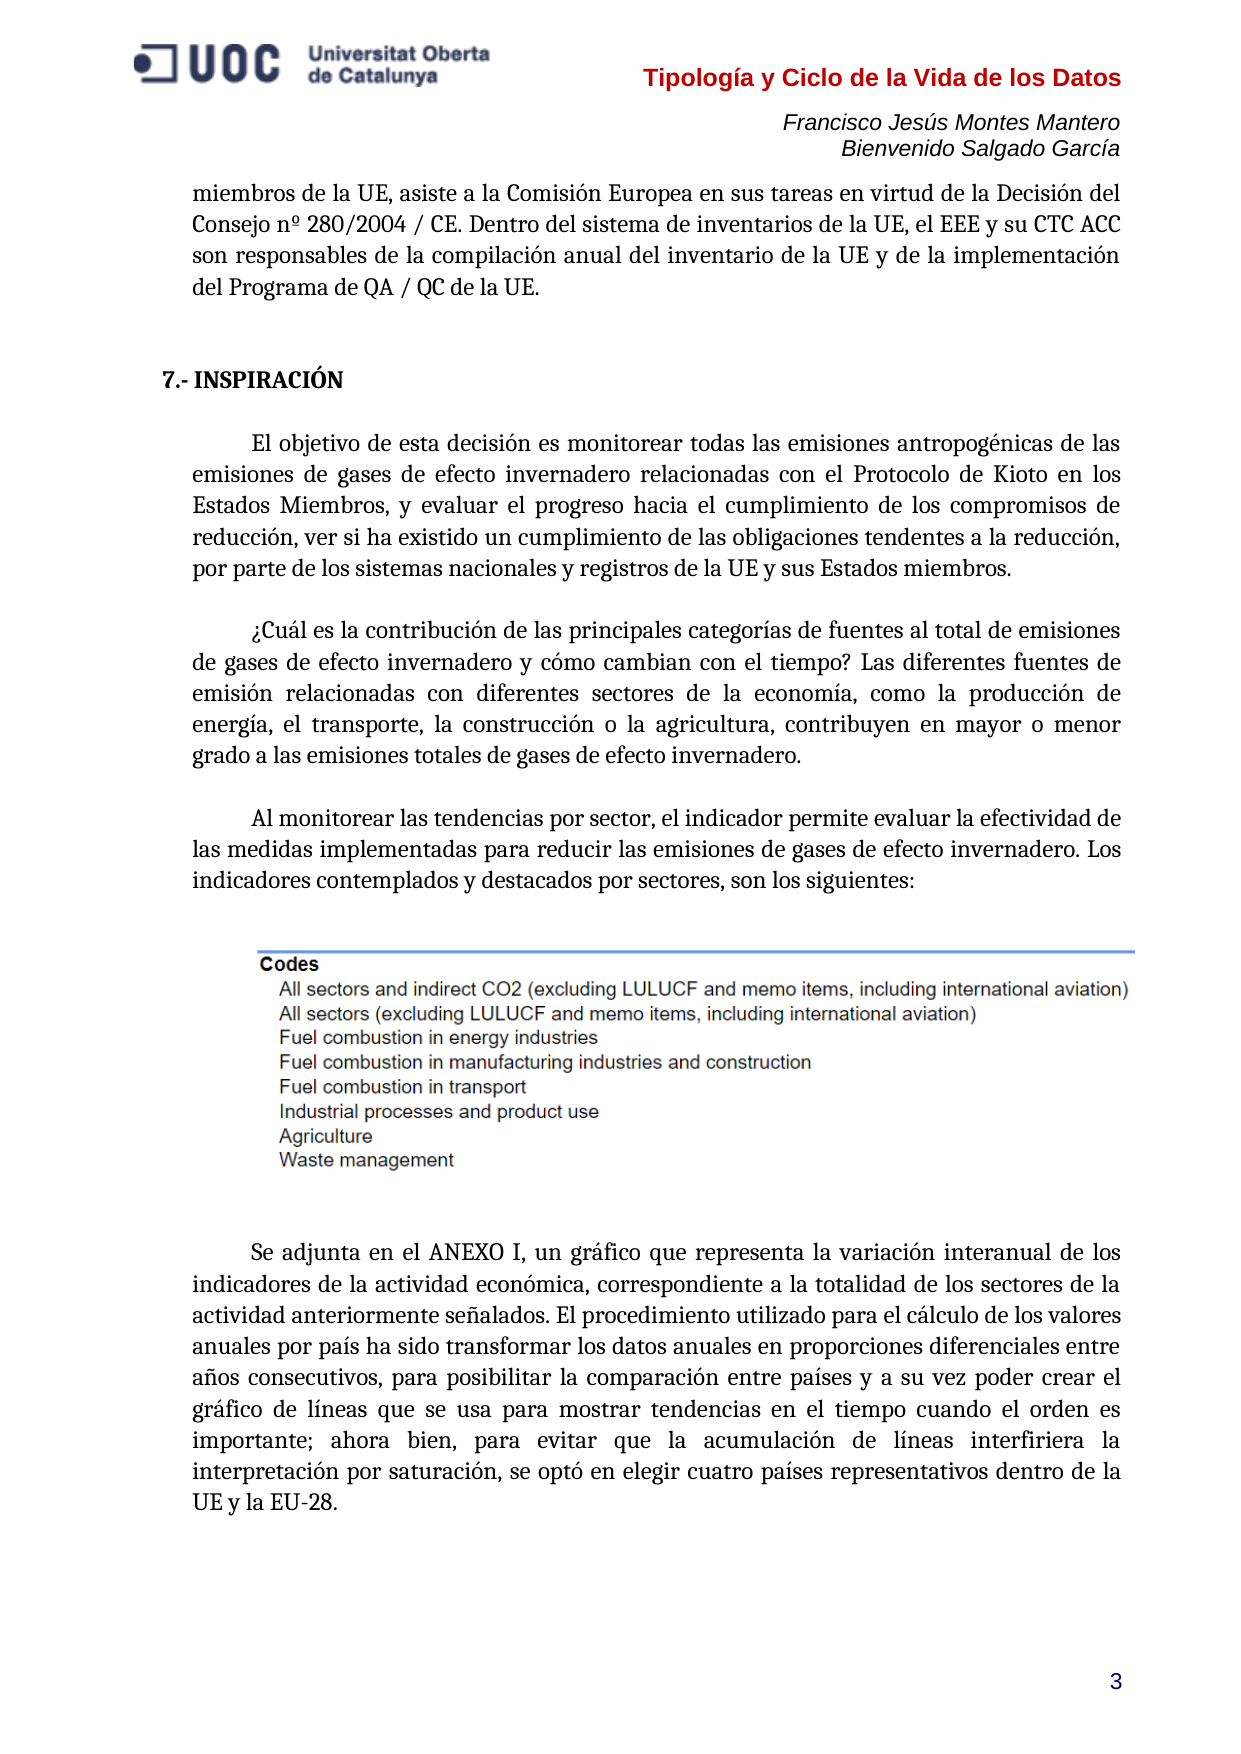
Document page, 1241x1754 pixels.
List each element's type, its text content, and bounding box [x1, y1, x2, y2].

text Se adjunta en el ANEXO I, un gráfico que representa la variación interanual de los indicadores de la actividad económica, correspondiente a la totalidad de los sectores de la actividad anteriormente señalados. El procedimiento utilizado para el cálculo de los valores anuales por país ha sido transformar los datos anuales en proporciones diferenciales entre años consecutivos, para posibilitar la comparación entre países y a su vez poder crear el gráfico de líneas que se usa para mostrar tendencias en el tiempo cuando el orden es importante; ahora bien, para evitar que la acumulación de líneas interfiriera la interpretación por saturación, se optó en elegir cuatro países representativos dentro de la UE y la EU-28. [192, 1236, 1122, 1517]
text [192, 176, 1122, 301]
picture [257, 950, 1135, 1174]
text Al monitorear las tendencias por sector, el indicador permite evaluar la efectividad de las medidas implementadas para reducir las emisiones de gases de efecto invernadero. Los indicadores contemplados y destacados por sectores, son los siguientes: [192, 801, 1122, 895]
text 7.- INSPIRACIÓN [162, 364, 1122, 395]
text ¿Cuál es la contribución de las principales categorías de fuentes al total de emisiones de gases de efecto invernadero y cómo cambian con el tiempo? Las diferentes fuentes de emisión relacionadas con diferentes sectores de la economía, como la producción de energía, el transporte, la construcción o la agricultura, contribuyen en mayor o menor grado a las emisiones totales de gases de efecto invernadero. [192, 614, 1122, 770]
text El objetivo de esta decisión es monitorear todas las emisiones antropogénicas de las emisiones de gases de efecto invernadero relacionadas con el Protocolo de Kioto en los Estados Miembros, y evaluar el progreso hacia el cumplimiento de los compromisos de reducción, ver si ha existido un cumplimiento de las obligaciones tendentes a la reducción, por parte de los sistemas nacionales y registros de la UE y sus Estados miembros. [192, 426, 1122, 582]
picture [133, 44, 490, 87]
